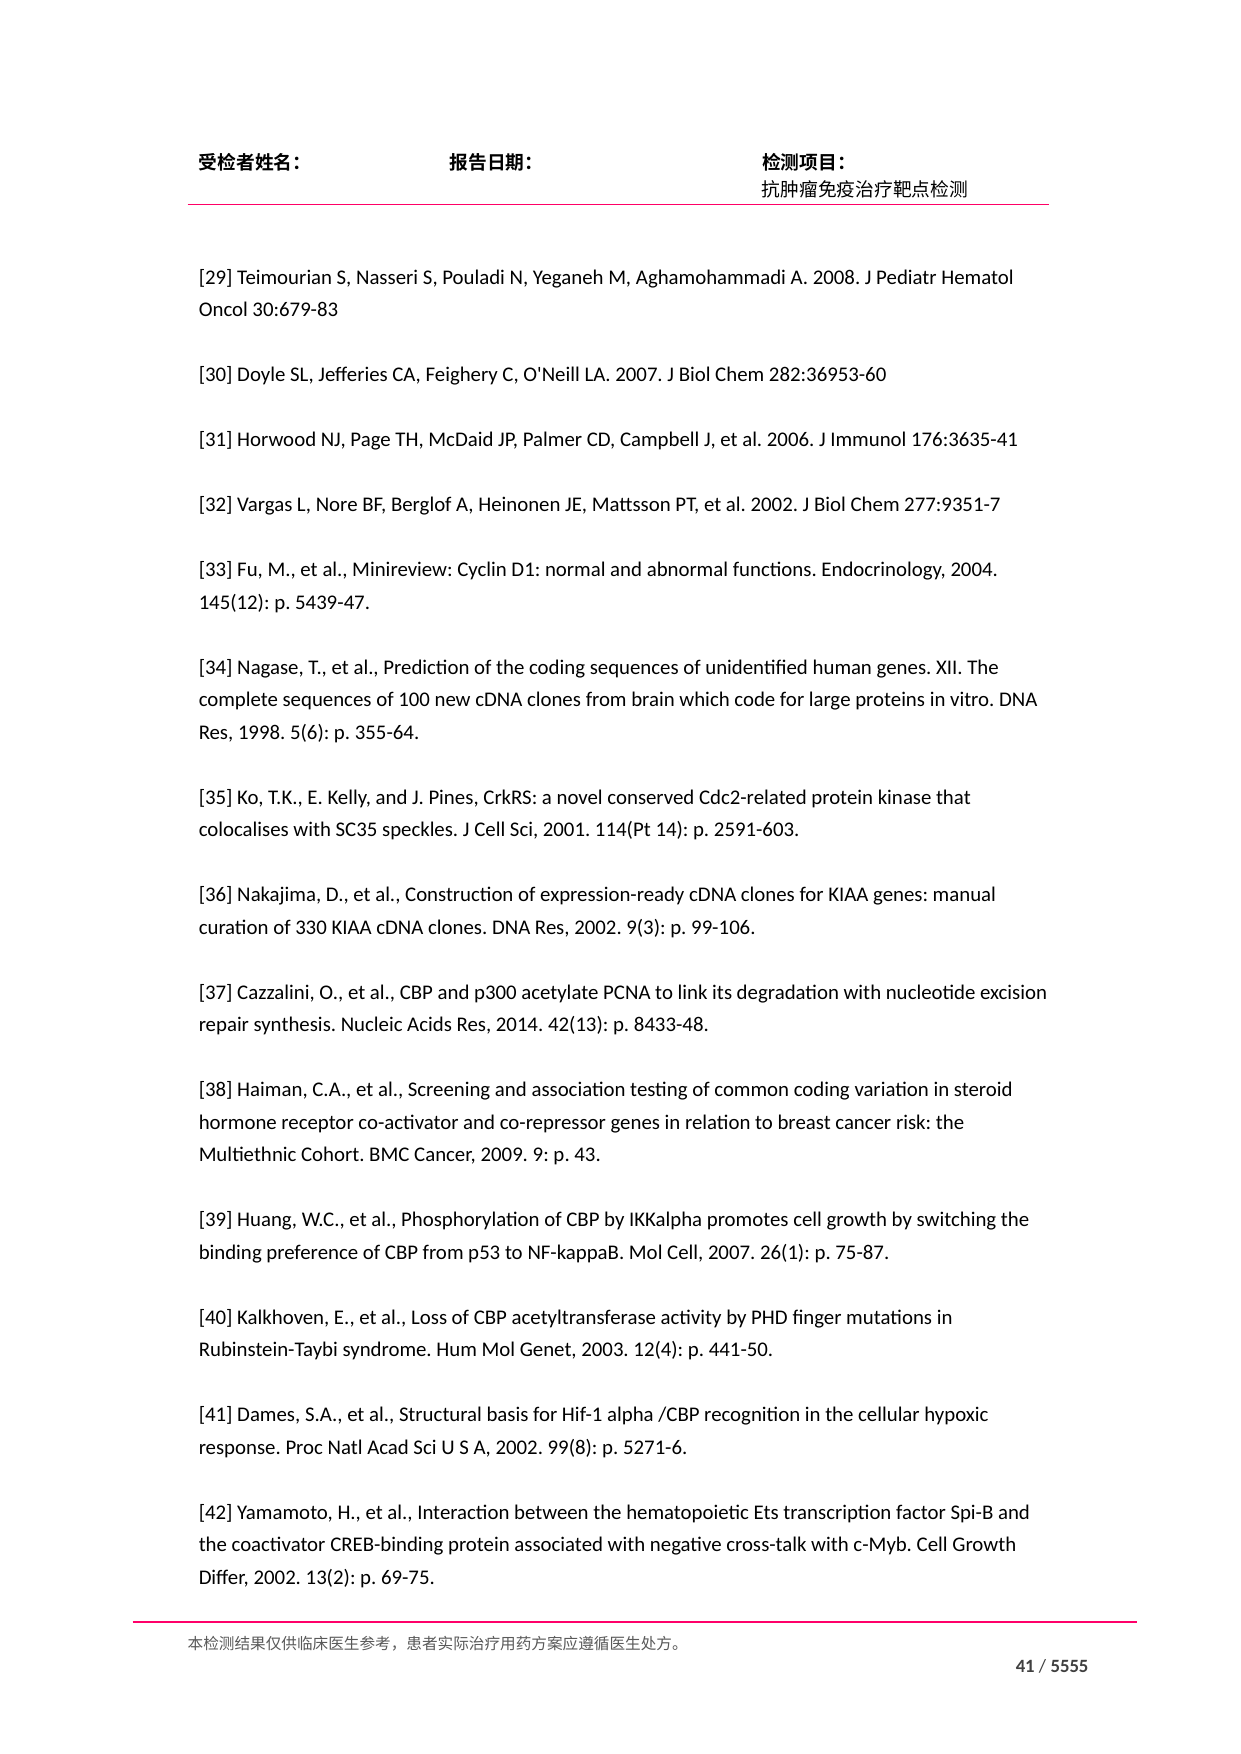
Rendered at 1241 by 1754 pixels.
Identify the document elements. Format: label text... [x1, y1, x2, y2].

text [37] Cazzalini, O., et al., CBP and p300 acetylate PCNA to link its degradation with nucleotide excision repair synthesis. Nucleic Acids Res, 2014. 42(13): p. 8433-48. [198, 976, 1053, 1041]
text [32] Vargas L, Nore BF, Berglof A, Heinonen JE, Mattsson PT, et al. 2002. J Biol Chem 277:9351-7 [198, 488, 1053, 521]
text [35] Ko, T.K., E. Kelly, and J. Pines, CrkRS: a novel conserved Cdc2-related protein kinase that colocalises with SC35 speckles. J Cell Sci, 2001. 114(Pt 14): p. 2591-603. [198, 781, 1053, 846]
text [40] Kalkhoven, E., et al., Loss of CBP acetyltransferase activity by PHD finger mutations in Rubinstein-Taybi syndrome. Hum Mol Genet, 2003. 12(4): p. 441-50. [198, 1301, 1053, 1366]
text [33] Fu, M., et al., Minireview: Cyclin D1: normal and abnormal functions. Endocrinology, 2004. 145(12): p. 5439-47. [198, 553, 1053, 618]
text [42] Yamamoto, H., et al., Interaction between the hematopoietic Ets transcription factor Spi-B and the coactivator CREB-binding protein associated with negative cross-talk with c-Myb. Cell Growth Differ, 2002. 13(2): p. 69-75. [198, 1496, 1053, 1593]
text [29] Teimourian S, Nasseri S, Pouladi N, Yeganeh M, Aghamohammadi A. 2008. J Pediatr Hematol Oncol 30:679-83 [198, 261, 1053, 326]
text [30] Doyle SL, Jefferies CA, Feighery C, O'Neill LA. 2007. J Biol Chem 282:36953-60 [198, 358, 1053, 391]
text [39] Huang, W.C., et al., Phosphorylation of CBP by IKKalpha promotes cell growth by switching the binding preference of CBP from p53 to NF-kappaB. Mol Cell, 2007. 26(1): p. 75-87. [198, 1203, 1053, 1268]
text [38] Haiman, C.A., et al., Screening and association testing of common coding variation in steroid hormone receptor co-activator and co-repressor genes in relation to breast cancer risk: the Multiethnic Cohort. BMC Cancer, 2009. 9: p. 43. [198, 1073, 1053, 1171]
text [31] Horwood NJ, Page TH, McDaid JP, Palmer CD, Campbell J, et al. 2006. J Immunol 176:3635-41 [198, 423, 1053, 456]
text [41] Dames, S.A., et al., Structural basis for Hif-1 alpha /CBP recognition in the cellular hypoxic response. Proc Natl Acad Sci U S A, 2002. 99(8): p. 5271-6. [198, 1398, 1053, 1463]
text [36] Nakajima, D., et al., Construction of expression-ready cDNA clones for KIAA genes: manual curation of 330 KIAA cDNA clones. DNA Res, 2002. 9(3): p. 99-106. [198, 878, 1053, 943]
text [34] Nagase, T., et al., Prediction of the coding sequences of unidentified human genes. XII. The complete sequences of 100 new cDNA clones from brain which code for large proteins in vitro. DNA Res, 1998. 5(6): p. 355-64. [198, 651, 1053, 748]
